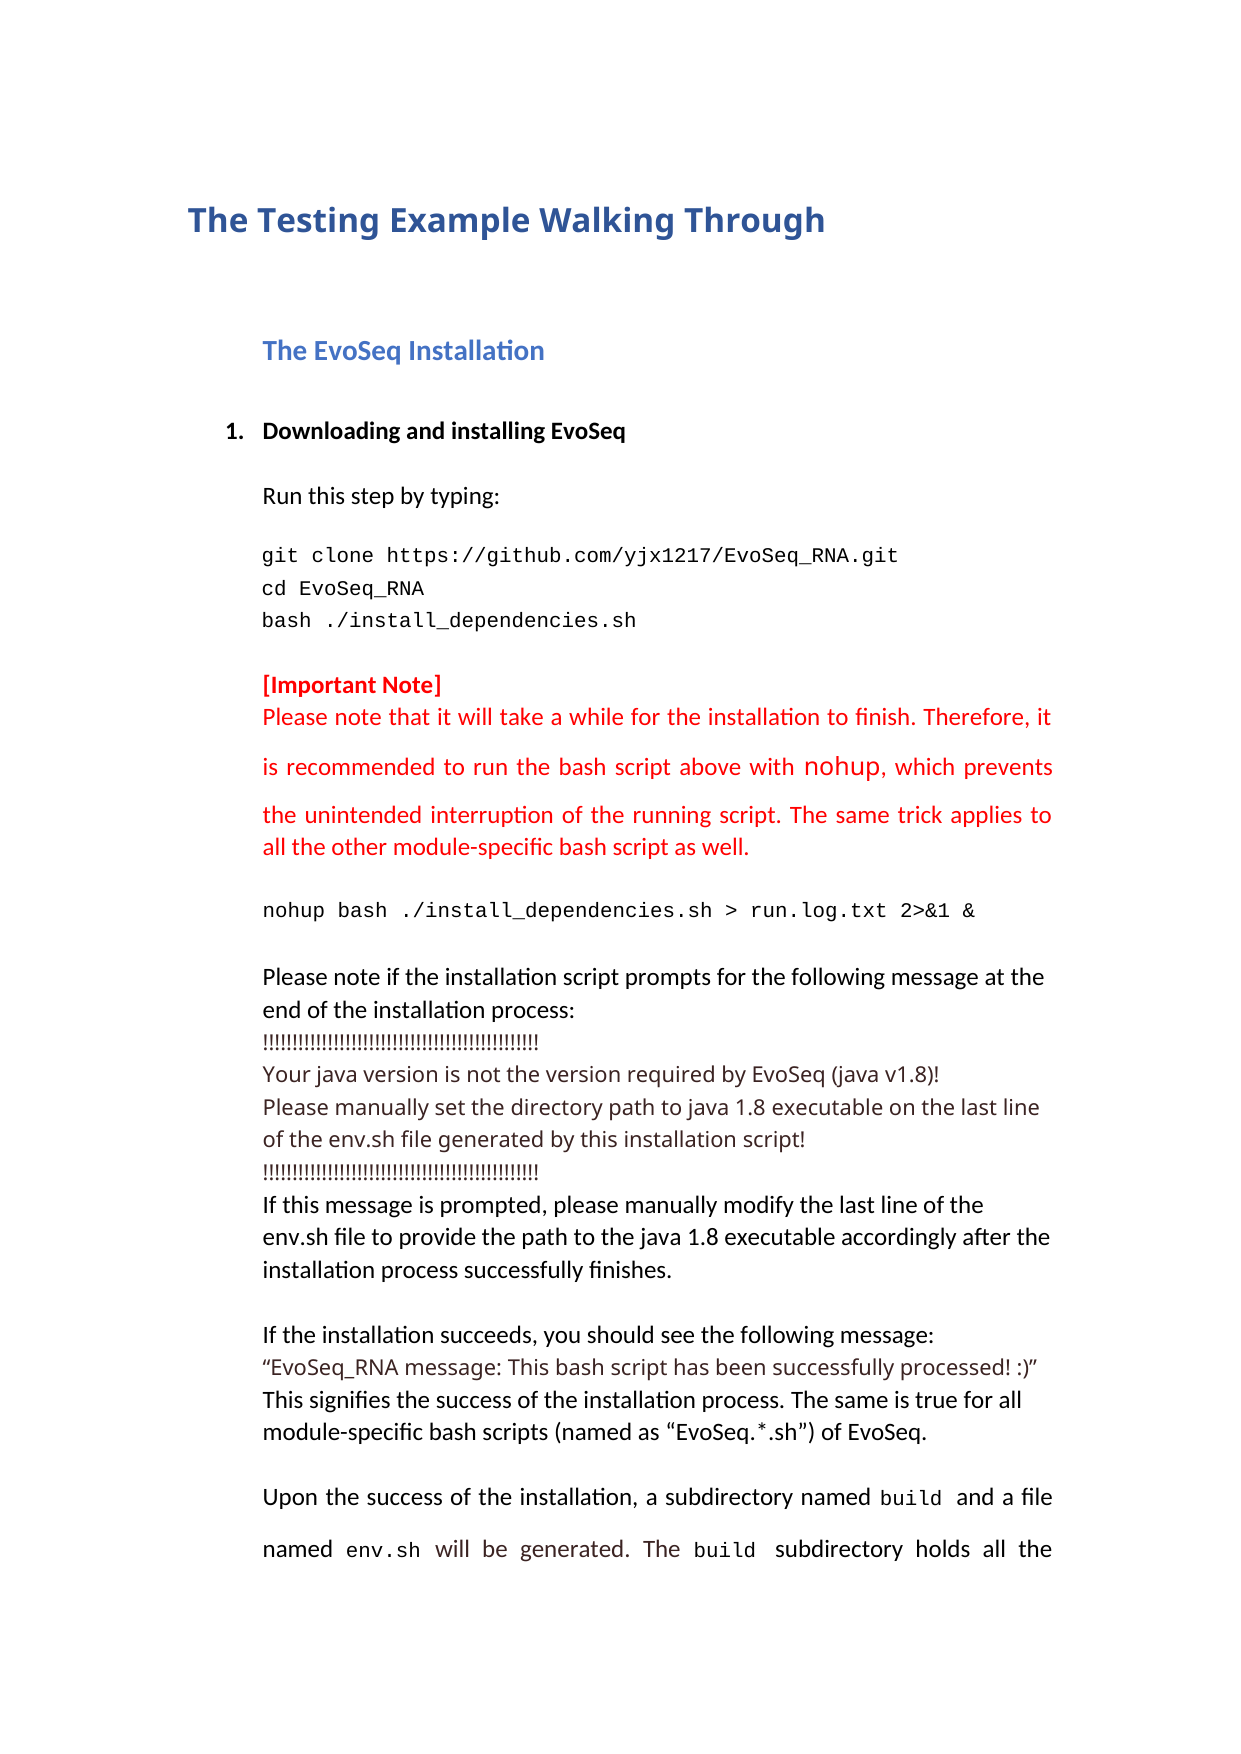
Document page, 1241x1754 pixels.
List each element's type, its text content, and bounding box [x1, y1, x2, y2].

text !!!!!!!!!!!!!!!!!!!!!!!!!!!!!!!!!!!!!!!!!!!!!!! [262, 1025, 1053, 1058]
text The Testing Example Walking Through [187, 187, 1053, 252]
text Please manually set the directory path to java 1.8 executable on the last line of the env.sh file generated by this installation script! [262, 1090, 1053, 1155]
text If this message is prompted, please manually modify the last line of the env.sh file to provide the path to the java 1.8 executable accordingly after the installation process successfully finishes. [262, 1188, 1053, 1285]
text git clone https://github.com/yjx1217/EvoSeq_RNA.git cd EvoSeq_RNA bash ./install_dependencies.sh [261, 541, 1053, 639]
text Run this step by typing: [262, 479, 1053, 512]
text If the installation succeeds, you should see the following message: [262, 1318, 1053, 1350]
text !!!!!!!!!!!!!!!!!!!!!!!!!!!!!!!!!!!!!!!!!!!!!!! [262, 1155, 1053, 1188]
text Your java version is not the version required by EvoSeq (java v1.8)! [262, 1058, 1053, 1090]
text [Important Note] [262, 668, 1053, 700]
text “EvoSeq_RNA message: This bash script has been successfully processed! :)” [262, 1350, 1053, 1383]
text The EvoSeq Installation [262, 317, 1053, 382]
text Please note if the installation script prompts for the following message at the end of the installation process: [262, 960, 1053, 1025]
text Please note that it will take a while for the installation to finish. Therefore, it is recommended to run the bash script above with nohup, which prevents the unintended interruption of the running script. The same trick applies to all the other module-specific bash script as well. [262, 700, 1053, 863]
text This signifies the success of the installation process. The same is true for all module-specific bash scripts (named as “EvoSeq.*.sh”) of EvoSeq. [262, 1383, 1053, 1448]
text nohup bash ./install_dependencies.sh > run.log.txt 2>&1 & [262, 895, 1053, 928]
list Downloading and installing EvoSeq [225, 414, 1053, 447]
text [262, 1480, 1053, 1578]
